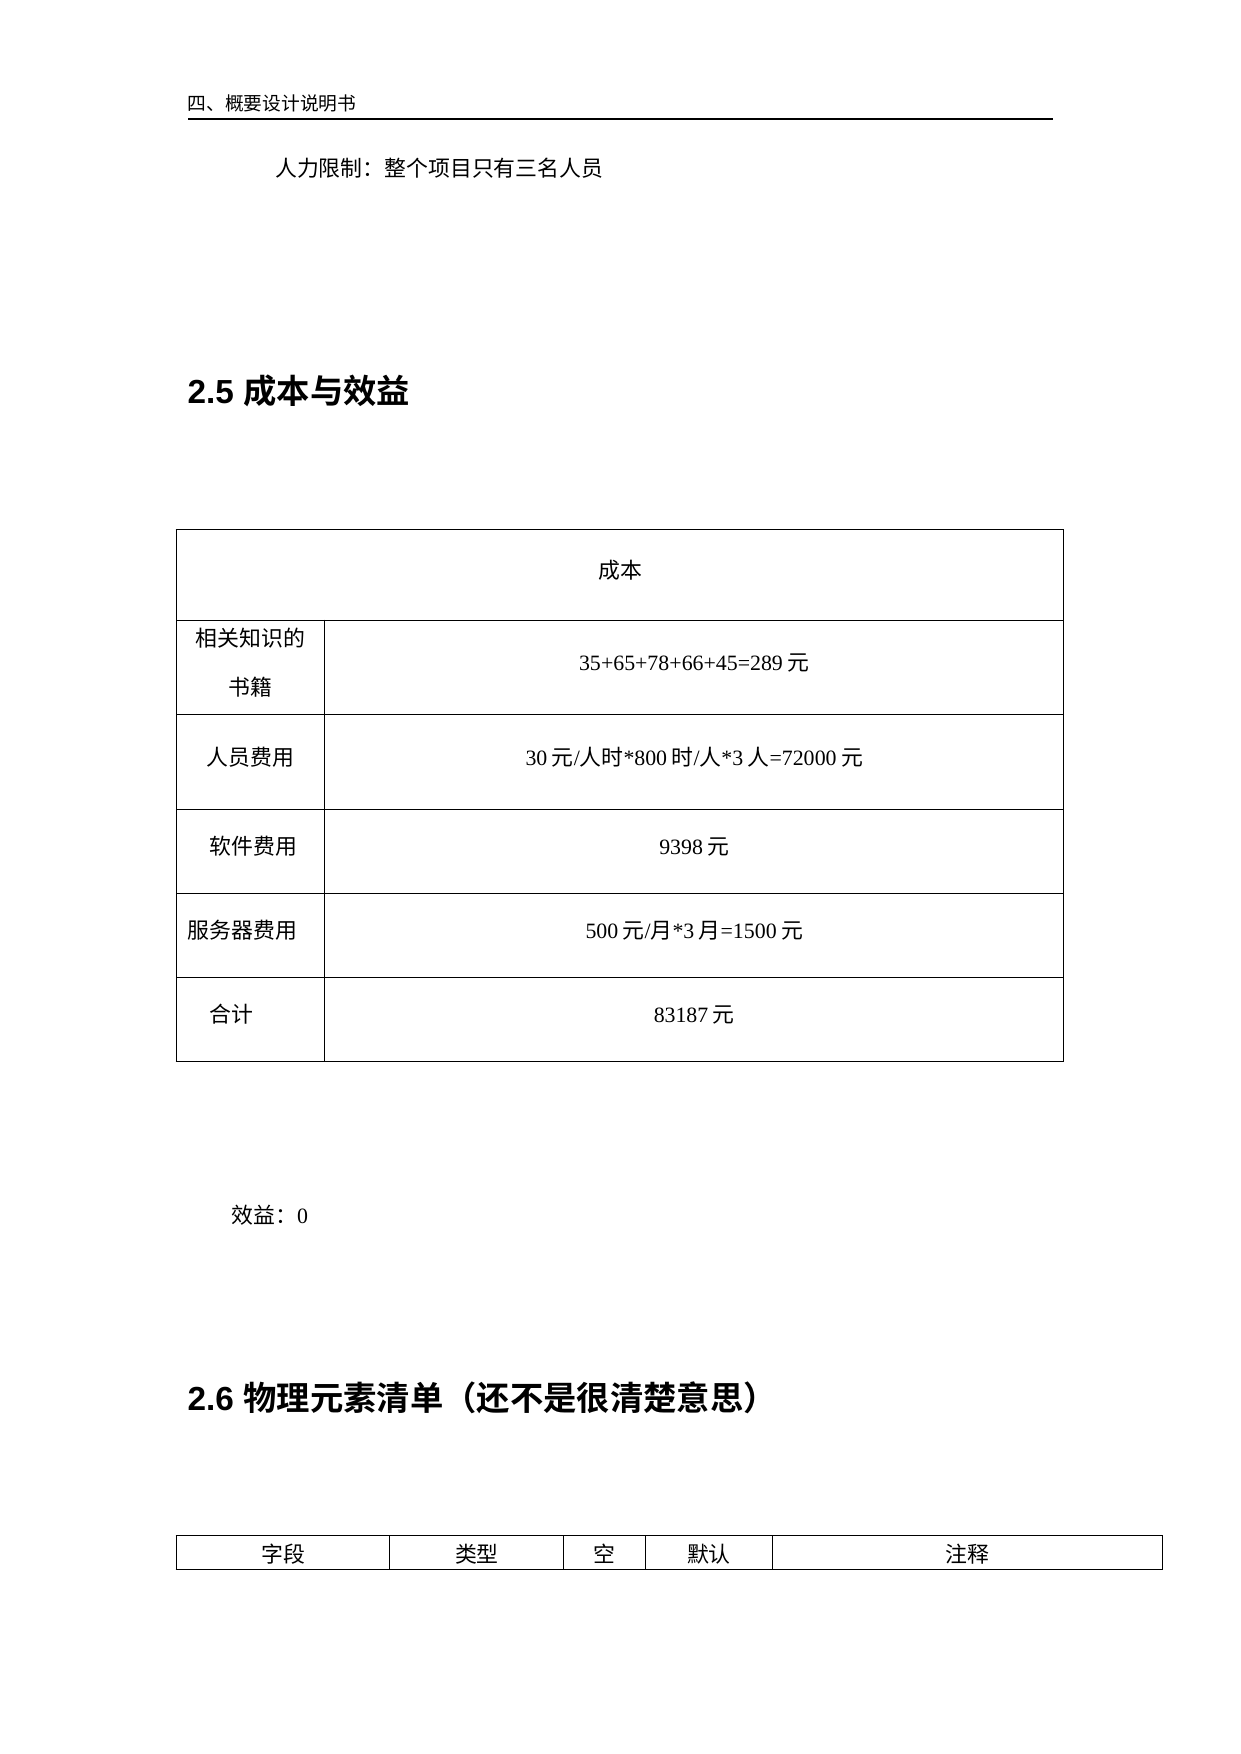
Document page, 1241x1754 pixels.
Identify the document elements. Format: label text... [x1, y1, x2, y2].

table_header 字段 [177, 1536, 389, 1569]
table_cell 软件费用 [177, 810, 324, 893]
table_header 空 [564, 1536, 645, 1569]
table_header 成本 [177, 530, 1063, 619]
table_cell 30元/人时*800时/人*3人=72000元 [325, 715, 1063, 809]
text 人力限制：整个项目只有三名人员 [187, 150, 1053, 183]
text 效益：0 [187, 1197, 1053, 1230]
subtitle 2.5 成本与效益 [187, 357, 1053, 422]
table_header 注释 [773, 1536, 1162, 1569]
table_cell 500元/月*3月=1500元 [325, 894, 1063, 977]
table_cell 服务器费用 [177, 894, 324, 977]
table_cell 合计 [177, 978, 324, 1061]
table_cell 83187元 [325, 978, 1063, 1061]
table_cell 相关知识的书籍 [177, 621, 324, 714]
table_cell 人员费用 [177, 715, 324, 809]
table_header 默认 [646, 1536, 772, 1569]
subtitle 2.6 物理元素清单（还不是很清楚意思） [187, 1363, 1053, 1428]
table_header 类型 [390, 1536, 563, 1569]
table_cell 9398元 [325, 810, 1063, 893]
table_cell 35+65+78+66+45=289元 [325, 621, 1063, 714]
